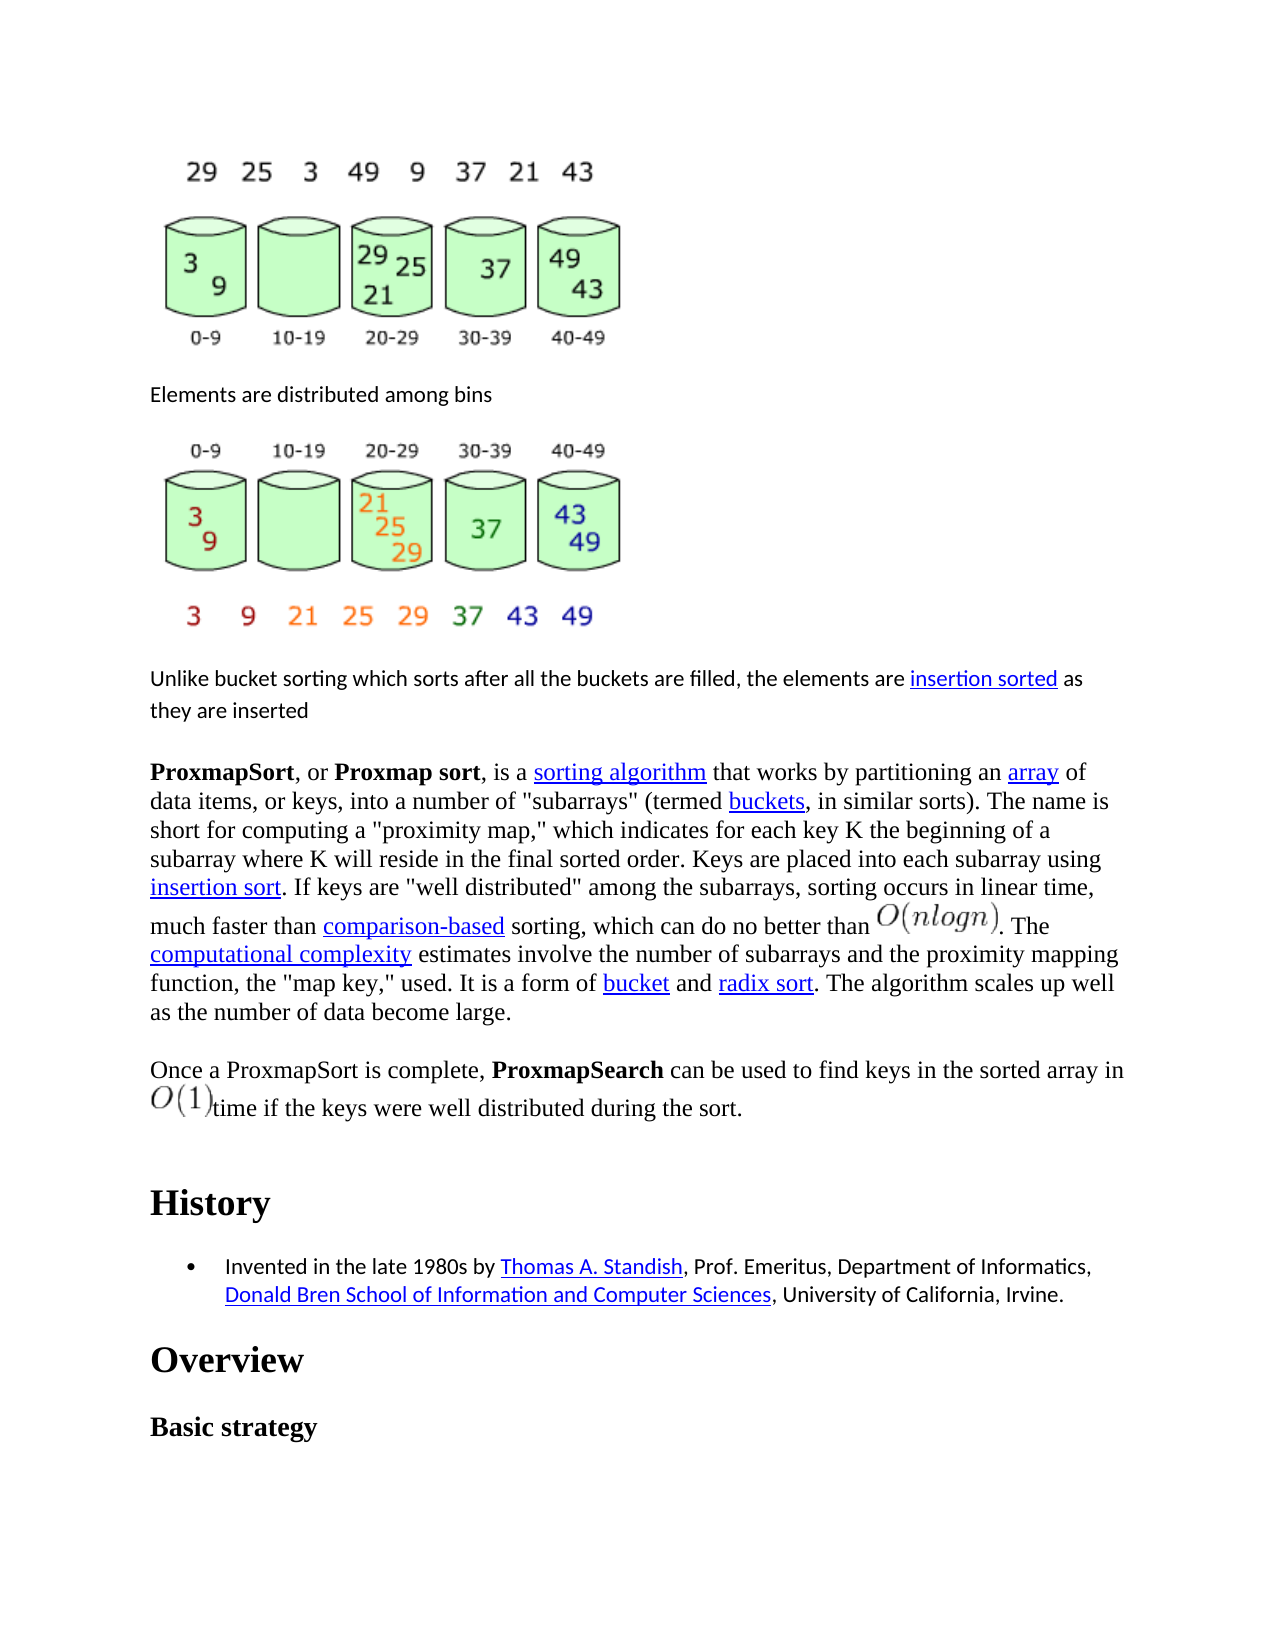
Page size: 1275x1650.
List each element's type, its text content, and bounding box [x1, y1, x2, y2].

text ProxmapSort, or Proxmap sort, is a sorting algorithm that works by partitioning an array of data items, or keys, into a number of "subarrays" (termed buckets, in similar sorts). The name is short for computing a "proximity map," which indicates for each key K the beginning of a subarray where K will reside in the final sorted order. Keys are placed into each subarray using insertion sort. If keys are "well distributed" among the subarrays, sorting occurs in linear time, much faster than comparison-based sorting, which can do no better than . The computational complexity estimates involve the number of subarrays and the proximity mapping function, the "map key," used. It is a form of bucket and radix sort. The algorithm scales up well as the number of data become large. [150, 757, 1125, 1026]
text Once a ProxmapSort is complete, ProxmapSearch can be used to find keys in the sorted array in time if the keys were well distributed during the sort. [150, 1055, 1125, 1122]
subtitle History [150, 1180, 1125, 1223]
picture [876, 901, 998, 934]
subtitle Basic strategy [150, 1410, 1125, 1442]
picture [150, 432, 636, 639]
list Invented in the late 1980s by Thomas A. Standish, Prof. Emeritus, Department of Informatics, Donald Bren School of Information and Computer Sciences, University of California, Irvine. [187, 1252, 1125, 1308]
text Unlike bucket sorting which sorts after all the buckets are filled, the elements are insertion sorted as they are inserted [150, 664, 1125, 724]
picture [150, 150, 636, 355]
subtitle Overview [150, 1338, 1125, 1381]
picture [150, 1083, 213, 1117]
text Elements are distributed among bins [150, 380, 1125, 408]
